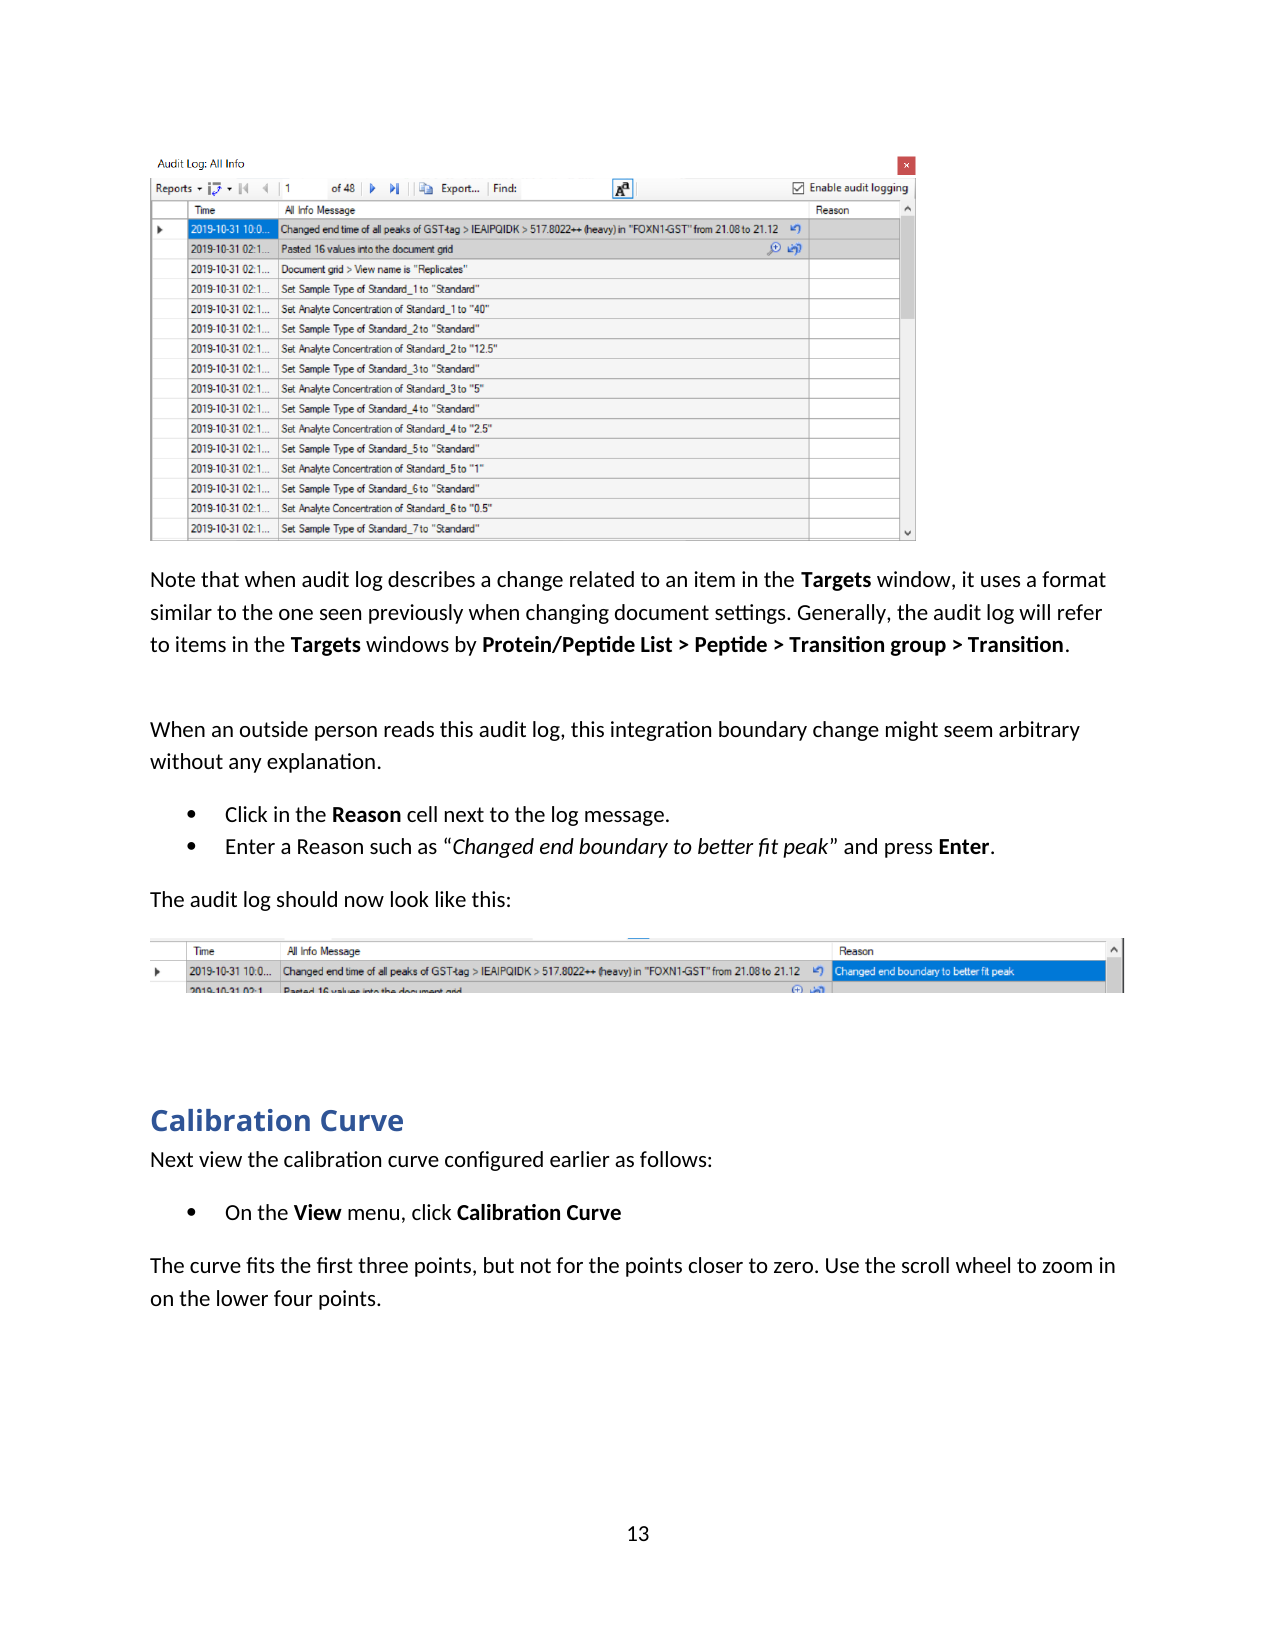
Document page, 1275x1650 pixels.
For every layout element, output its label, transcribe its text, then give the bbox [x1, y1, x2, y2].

picture [150, 938, 1125, 993]
text Note that when audit log describes a change related to an item in the Targets window, it uses a format similar to the one seen previously when changing document settings. Generally, the audit log will refer to items in the Targets windows by Protein/Peptide List > Peptide > Transition group > Transition. [150, 566, 1125, 690]
list Enter a Reason such as “Changed end boundary to better fit peak” and press Enter. [187, 832, 1125, 861]
text The audit log should now look like this: [150, 886, 1125, 913]
text When an outside person reads this audit log, this integration boundary change might seem arbitrary without any explanation. [150, 715, 1125, 775]
text Next view the calibration curve configured earlier as follows: [150, 1146, 1125, 1173]
picture [150, 150, 916, 541]
subtitle Calibration Curve [150, 1100, 1125, 1139]
list On the View menu, click Calibration Curve [187, 1198, 1125, 1227]
text The curve fits the first three points, but not for the points closer to zero. Use the scroll wheel to zoom in on the lower four points. [150, 1252, 1125, 1312]
list Click in the Reason cell next to the log message. [187, 800, 1125, 828]
